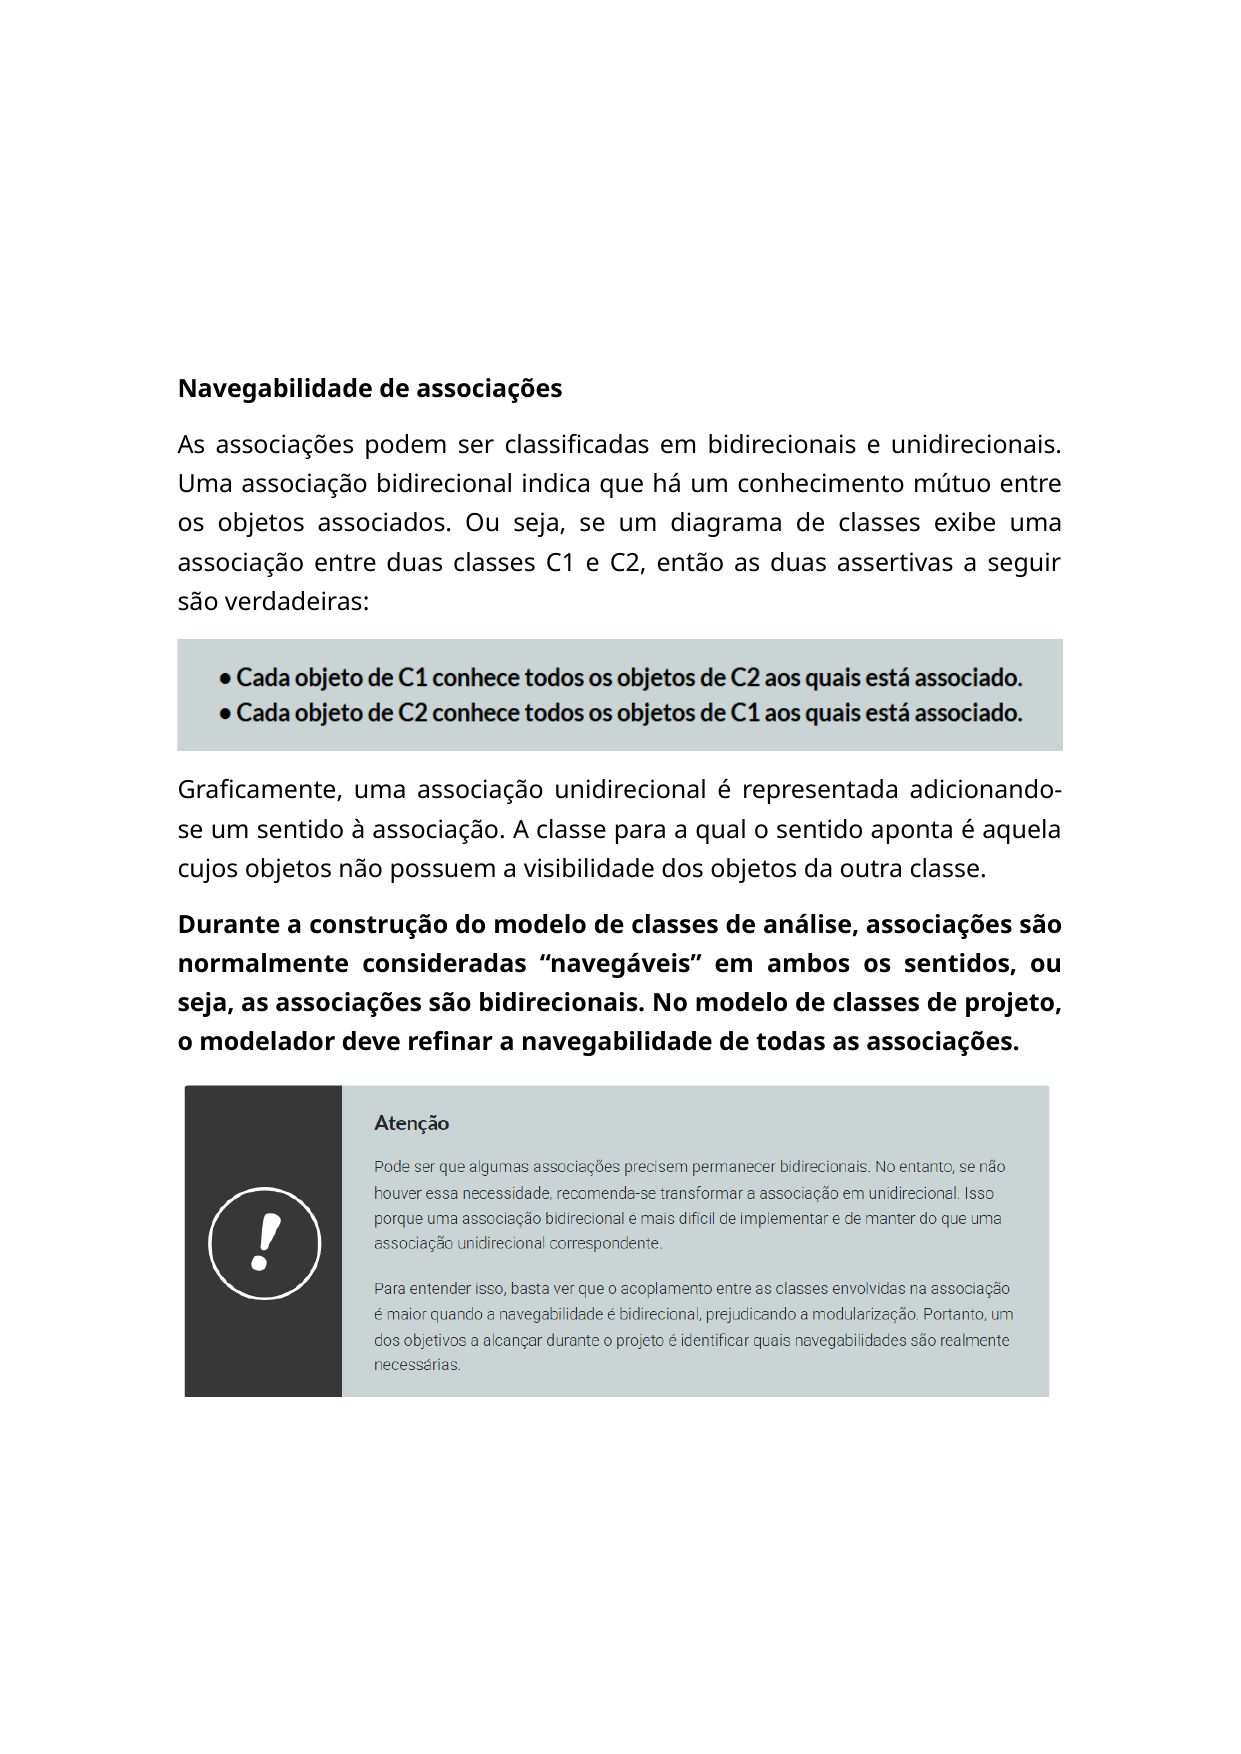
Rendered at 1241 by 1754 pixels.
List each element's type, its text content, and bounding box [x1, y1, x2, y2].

text Durante a construção do modelo de classes de análise, associações são normalmente consideradas “navegáveis” em ambos os sentidos, ou seja, as associações são bidirecionais. No modelo de classes de projeto, o modelador deve refinar a navegabilidade de todas as associações. [177, 906, 1063, 1058]
text Graficamente, uma associação unidirecional é representada adicionando-se um sentido à associação. A classe para a qual o sentido aponta é aquela cujos objetos não possuem a visibilidade dos objetos da outra classe. [177, 772, 1063, 884]
text Navegabilidade de associações [177, 371, 1063, 405]
picture [177, 639, 1063, 751]
picture [177, 1079, 1063, 1397]
text As associações podem ser classificadas em bidirecionais e unidirecionais. Uma associação bidirecional indica que há um conhecimento mútuo entre os objetos associados. Ou seja, se um diagrama de classes exibe uma associação entre duas classes C1 e C2, então as duas assertivas a seguir são verdadeiras: [177, 427, 1063, 617]
